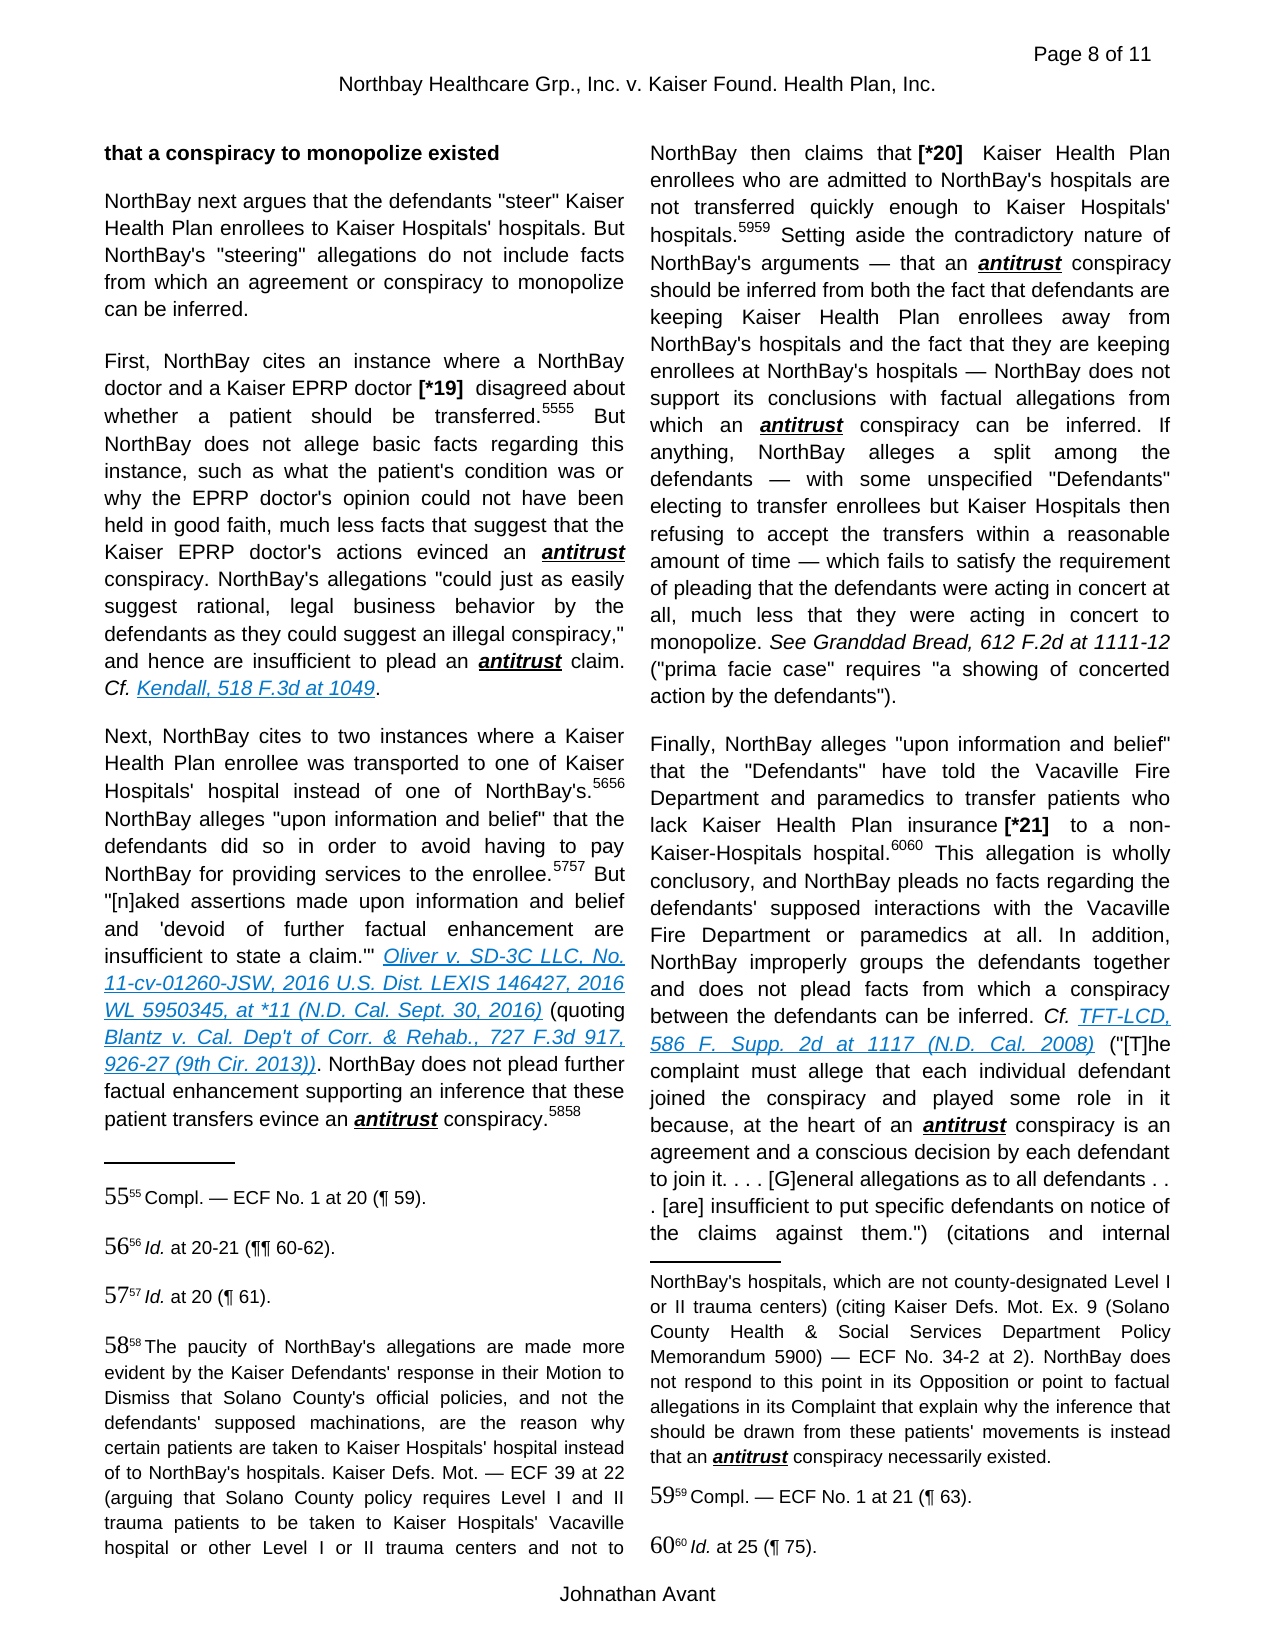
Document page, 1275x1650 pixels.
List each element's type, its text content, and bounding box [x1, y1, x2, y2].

text Next, NorthBay cites to two instances where a Kaiser Health Plan enrollee was transported to one of Kaiser Hospitals' hospital instead of one of NorthBay's.56 NorthBay alleges "upon information and belief" that the defendants did so in order to avoid having to pay NorthBay for providing services to the enrollee.57 But "[n]aked assertions made upon information and belief and 'devoid of further factual enhancement are insufficient to state a claim.'" Oliver v. SD-3C LLC, No. 11-cv-01260-JSW, 2016 U.S. Dist. LEXIS 146427, 2016 WL 5950345, at *11 (N.D. Cal. Sept. 30, 2016) (quoting Blantz v. Cal. Dep't of Corr. & Rehab., 727 F.3d 917, 926-27 (9th Cir. 2013)). NorthBay does not plead further factual enhancement supporting an inference that these patient transfers evince an antitrust conspiracy.58 [104, 720, 625, 992]
text NorthBay next argues that the defendants "steer" Kaiser Health Plan enrollees to Kaiser Hospitals' hospitals. But NorthBay's "steering" allegations do not include facts from which an agreement or conspiracy to monopolize can be inferred. [104, 185, 625, 321]
text 1.1.2.3 NorthBay's allegations of patient "steering" are conclusory and do not give rise to an inference that a conspiracy to monopolize existed [104, 137, 625, 164]
text NorthBay then claims that [*20] Kaiser Health Plan enrollees who are admitted to NorthBay's hospitals are not transferred quickly enough to Kaiser Hospitals' hospitals.59 Setting aside the contradictory nature of NorthBay's arguments — that an antitrust conspiracy should be inferred from both the fact that defendants are keeping Kaiser Health Plan enrollees away from NorthBay's hospitals and the fact that they are keeping enrollees at NorthBay's hospitals — NorthBay does not support its conclusions with factual allegations from which an antitrust conspiracy can be inferred. If anything, NorthBay alleges a split among the defendants — with some unspecified "Defendants" electing to transfer enrollees but Kaiser Hospitals then refusing to accept the transfers within a reasonable amount of time — which fails to satisfy the requirement of pleading that the defendants were acting in concert at all, much less that they were acting in concert to monopolize. See Granddad Bread, 612 F.2d at 1111-12 ("prima facie case" requires "a showing of concerted action by the defendants"). [650, 137, 1171, 708]
text First, NorthBay cites an instance where a NorthBay doctor and a Kaiser EPRP doctor [*19] disagreed about whether a patient should be transferred.55 But NorthBay does not allege basic facts regarding this instance, such as what the patient's condition was or why the EPRP doctor's opinion could not have been held in good faith, much less facts that suggest that the Kaiser EPRP doctor's actions evinced an antitrust conspiracy. NorthBay's allegations "could just as easily suggest rational, legal business behavior by the defendants as they could suggest an illegal conspiracy," and hence are insufficient to plead an antitrust claim. Cf. Kendall, 518 F.3d at 1049. [104, 346, 625, 699]
